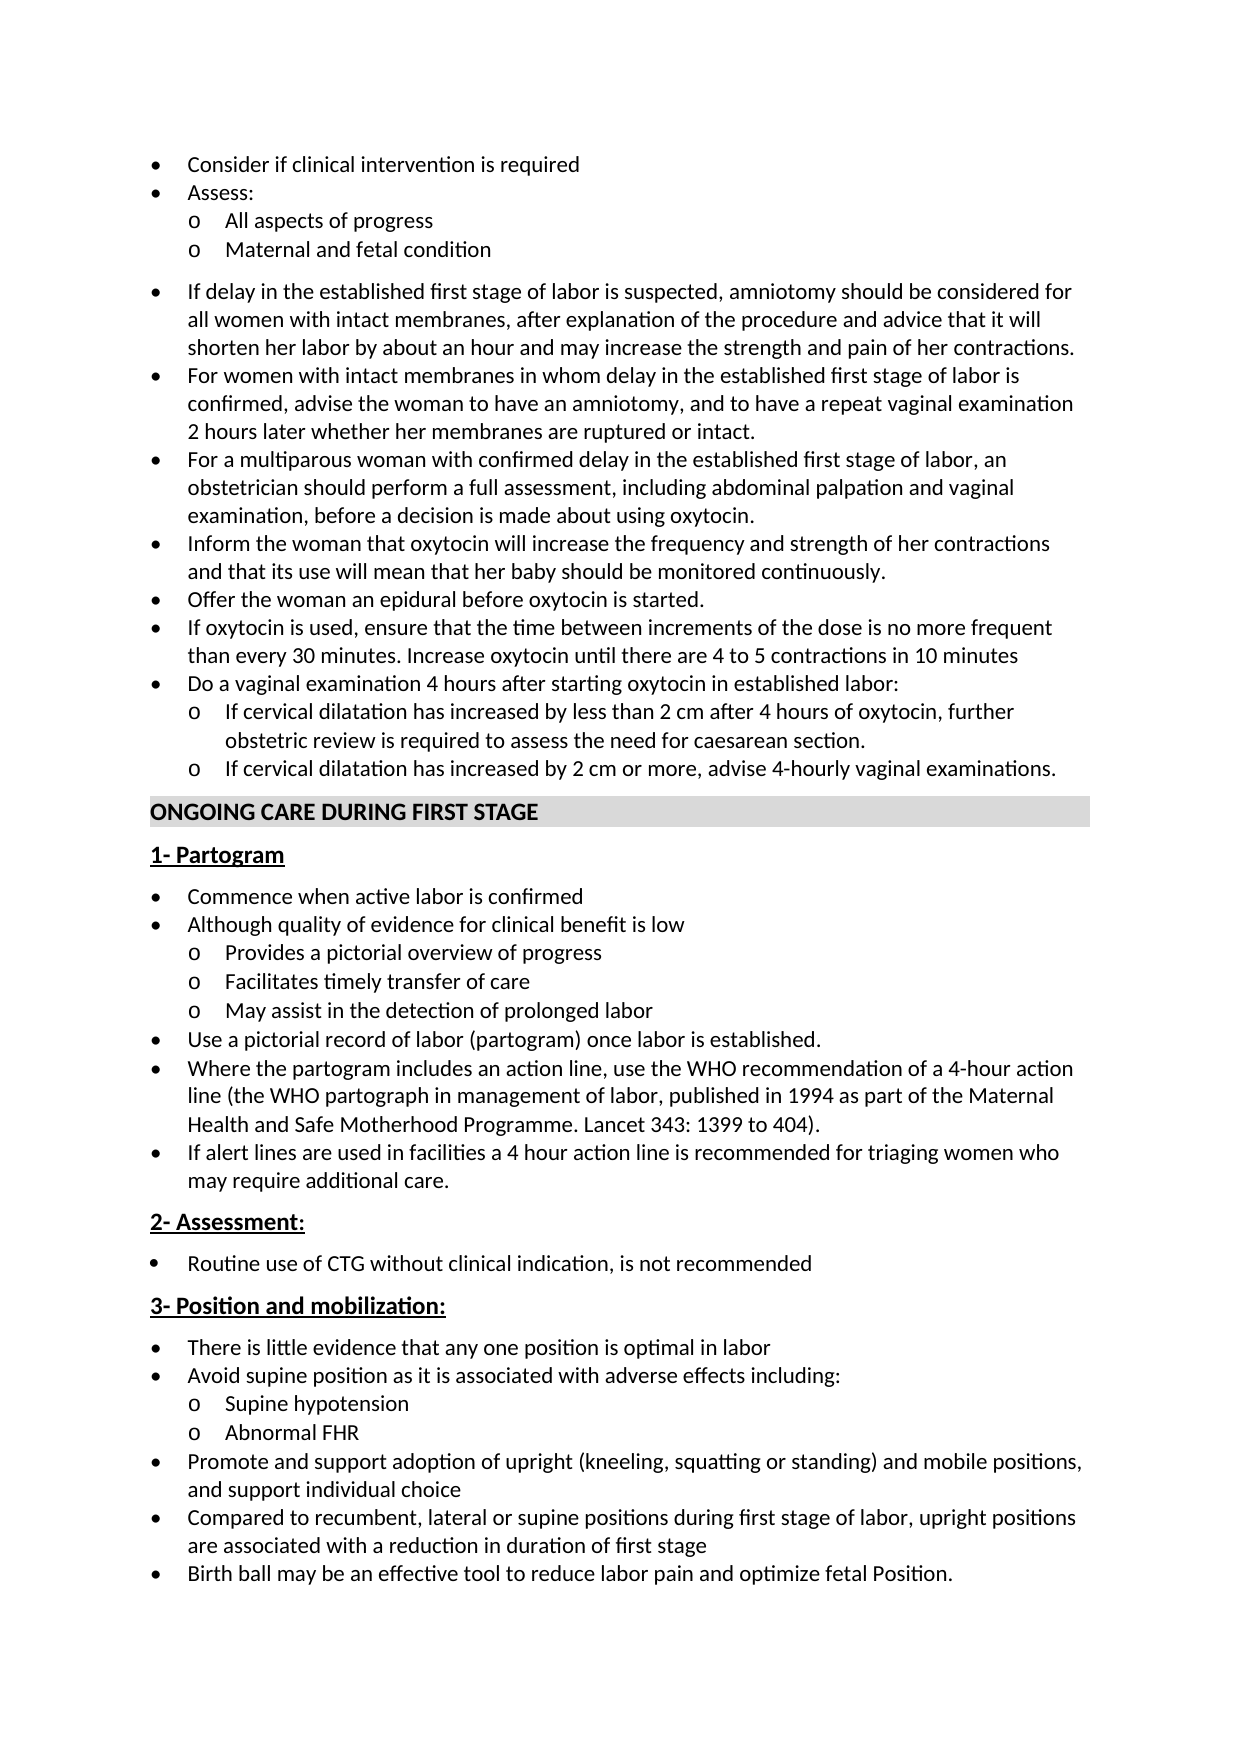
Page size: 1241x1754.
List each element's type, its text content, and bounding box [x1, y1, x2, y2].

list Inform the woman that oxytocin will increase the frequency and strength of her contractions and that its use will mean that her baby should be monitored continuously. [150, 529, 1090, 585]
list For a multiparous woman with confirmed delay in the established first stage of labor, an obstetrician should perform a full assessment, including abdominal palpation and vaginal examination, before a decision is made about using oxytocin. [150, 445, 1090, 529]
list All aspects of progress [187, 206, 1090, 235]
text 2- Assessment: [150, 1206, 1090, 1237]
list If oxytocin is used, ensure that the time between increments of the dose is no more frequent than every 30 minutes. Increase oxytocin until there are 4 to 5 contractions in 10 minutes [150, 613, 1090, 669]
list May assist in the detection of prolonged labor [187, 996, 1090, 1026]
text 3- Position and mobilization: [150, 1290, 1090, 1320]
list Use a pictorial record of labor (partogram) once labor is established. [150, 1026, 1090, 1054]
list Consider if clinical intervention is required [150, 150, 1090, 178]
list Although quality of evidence for clinical benefit is low [150, 910, 1090, 938]
list If delay in the established first stage of labor is suspected, amniotomy should be considered for all women with intact membranes, after explanation of the procedure and advice that it will shorten her labor by about an hour and may increase the strength and pain of her contractions. [150, 277, 1090, 361]
list Supine hypotension [187, 1389, 1090, 1418]
list For women with intact membranes in whom delay in the established first stage of labor is confirmed, advise the woman to have an amniotomy, and to have a repeat vaginal examination 2 hours later whether her membranes are ruptured or intact. [150, 361, 1090, 445]
list Routine use of CTG without clinical indication, is not recommended [150, 1249, 1090, 1277]
list If alert lines are used in facilities a 4 hour action line is recommended for triaging women who may require additional care. [150, 1138, 1090, 1194]
list Maternal and fetal condition [187, 235, 1090, 264]
list Birth ball may be an effective tool to reduce labor pain and optimize fetal Position. [150, 1559, 1090, 1587]
list If cervical dilatation has increased by less than 2 cm after 4 hours of oxytocin, further obstetric review is required to assess the need for caesarean section. [187, 697, 1090, 754]
list Avoid supine position as it is associated with adverse effects including: [150, 1361, 1090, 1389]
list Provides a pictorial overview of progress [187, 938, 1090, 967]
list There is little evidence that any one position is optimal in labor [150, 1333, 1090, 1361]
list Assess: [150, 178, 1090, 206]
list Promote and support adoption of upright (kneeling, squatting or standing) and mobile positions, and support individual choice [150, 1447, 1090, 1503]
list If cervical dilatation has increased by 2 cm or more, advise 4-hourly vaginal examinations. [187, 754, 1090, 783]
list Compared to recumbent, lateral or supine positions during first stage of labor, upright positions are associated with a reduction in duration of first stage [150, 1503, 1090, 1559]
list Abnormal FHR [187, 1418, 1090, 1447]
list Facilitates timely transfer of care [187, 967, 1090, 996]
text ONGOING CARE DURING FIRST STAGE [150, 796, 1090, 827]
list Do a vaginal examination 4 hours after starting oxytocin in established labor: [150, 669, 1090, 697]
list Offer the woman an epidural before oxytocin is started. [150, 585, 1090, 613]
text 1- Partogram [150, 839, 1090, 869]
list Where the partogram includes an action line, use the WHO recommendation of a 4-hour action line (the WHO partograph in management of labor, published in 1994 as part of the Maternal Health and Safe Motherhood Programme. Lancet 343: 1399 to 404). [150, 1054, 1090, 1138]
list Commence when active labor is confirmed [150, 882, 1090, 910]
